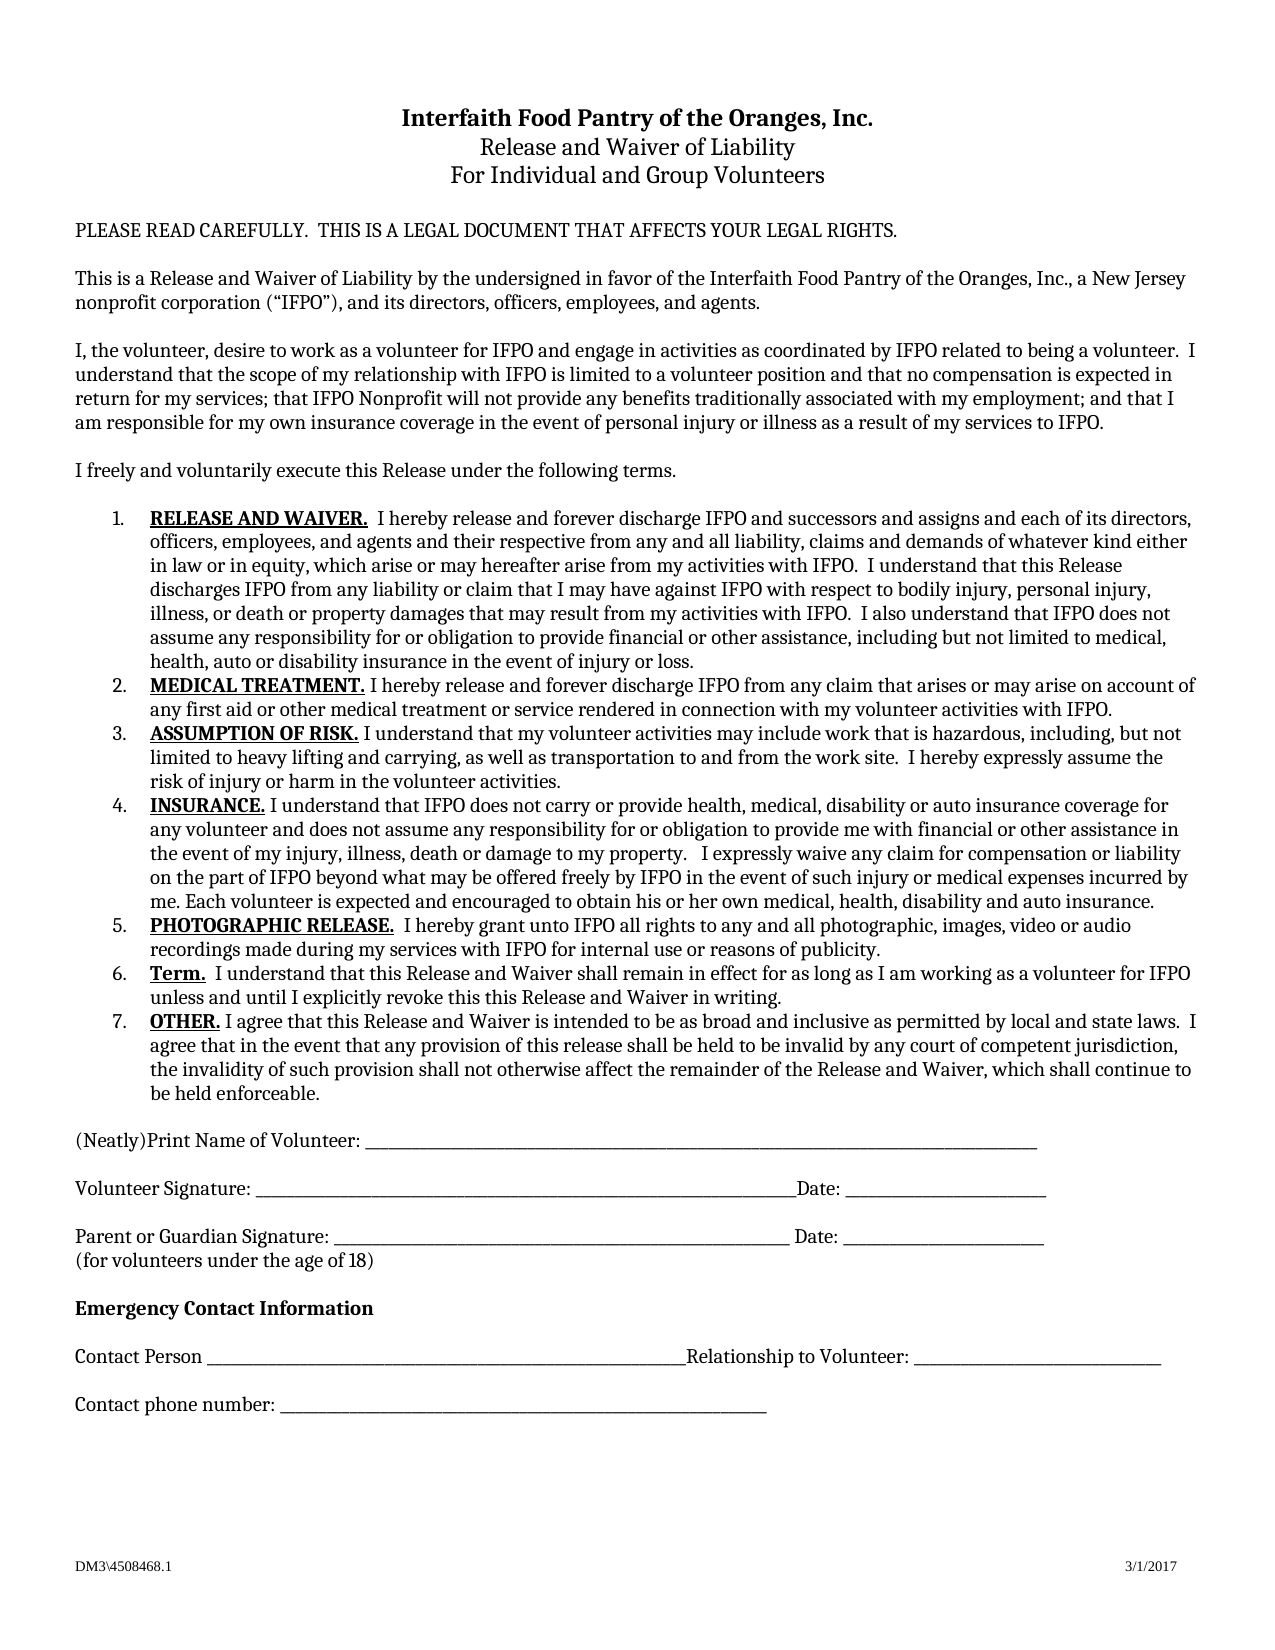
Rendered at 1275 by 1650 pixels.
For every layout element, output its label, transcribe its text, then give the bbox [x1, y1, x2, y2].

list Term. I understand that this Release and Waiver shall remain in effect for as long as I am working as a volunteer for IFPO unless and until I explicitly revoke this this Release and Waiver in writing. [112, 961, 1200, 1009]
text Emergency Contact Information [75, 1297, 1200, 1321]
text For Individual and Group Volunteers [75, 161, 1200, 190]
text I freely and voluntarily execute this Release under the following terms. [75, 458, 1200, 482]
list INSURANCE. I understand that IFPO does not carry or provide health, medical, disability or auto insurance coverage for any volunteer and does not assume any responsibility for or obligation to provide me with financial or other assistance in the event of my injury, illness, death or damage to my property. I expressly waive any claim for compensation or liability on the part of IFPO beyond what may be offered freely by IFPO in the event of such injury or medical expenses incurred by me. Each volunteer is expected and encouraged to obtain his or her own medical, health, disability and auto insurance. [112, 794, 1200, 913]
list RELEASE AND WAIVER. I hereby release and forever discharge IFPO and successors and assigns and each of its directors, officers, employees, and agents and their respective from any and all liability, claims and demands of whatever kind either in law or in equity, which arise or may hereafter arise from my activities with IFPO. I understand that this Release discharges IFPO from any liability or claim that I may have against IFPO with respect to bodily injury, personal injury, illness, or death or property damages that may result from my activities with IFPO. I also understand that IFPO does not assume any responsibility for or obligation to provide financial or other assistance, including but not limited to medical, health, auto or disability insurance in the event of injury or loss. [112, 506, 1200, 674]
text Interfaith Food Pantry of the Oranges, Inc. [75, 104, 1200, 132]
text Contact Person ______________________________________________________________Relationship to Volunteer: ________________________________ [75, 1345, 1200, 1369]
text (Neatly)Print Name of Volunteer: _______________________________________________________________________________________ [75, 1129, 1200, 1153]
text Volunteer Signature: ______________________________________________________________________Date: __________________________ [75, 1177, 1200, 1201]
list OTHER. I agree that this Release and Waiver is intended to be as broad and inclusive as permitted by local and state laws. I agree that in the event that any provision of this release shall be held to be invalid by any court of competent jurisdiction, the invalidity of such provision shall not otherwise affect the remainder of the Release and Waiver, which shall continue to be held enforceable. [112, 1009, 1200, 1105]
text This is a Release and Waiver of Liability by the undersigned in favor of the Interfaith Food Pantry of the Oranges, Inc., a New Jersey nonprofit corporation (“IFPO”), and its directors, officers, employees, and agents. [75, 267, 1200, 314]
list MEDICAL TREATMENT. I hereby release and forever discharge IFPO from any claim that arises or may arise on account of any first aid or other medical treatment or service rendered in connection with my volunteer activities with IFPO. [112, 674, 1200, 722]
text PLEASE READ CAREFULLY. THIS IS A LEGAL DOCUMENT THAT AFFECTS YOUR LEGAL RIGHTS. [75, 219, 1200, 243]
text Release and Waiver of Liability [75, 132, 1200, 161]
list ASSUMPTION OF RISK. I understand that my volunteer activities may include work that is hazardous, including, but not limited to heavy lifting and carrying, as well as transportation to and from the work site. I hereby expressly assume the risk of injury or harm in the volunteer activities. [112, 722, 1200, 794]
text (for volunteers under the age of 18) [75, 1249, 1200, 1273]
text Contact phone number: _______________________________________________________________ [75, 1393, 1200, 1417]
list PHOTOGRAPHIC RELEASE. I hereby grant unto IFPO all rights to any and all photographic, images, video or audio recordings made during my services with IFPO for internal use or reasons of publicity. [112, 913, 1200, 961]
text Parent or Guardian Signature: ___________________________________________________________ Date: __________________________ [75, 1225, 1200, 1249]
text I, the volunteer, desire to work as a volunteer for IFPO and engage in activities as coordinated by IFPO related to being a volunteer. I understand that the scope of my relationship with IFPO is limited to a volunteer position and that no compensation is expected in return for my services; that IFPO Nonprofit will not provide any benefits traditionally associated with my employment; and that I am responsible for my own insurance coverage in the event of personal injury or illness as a result of my services to IFPO. [75, 338, 1200, 434]
